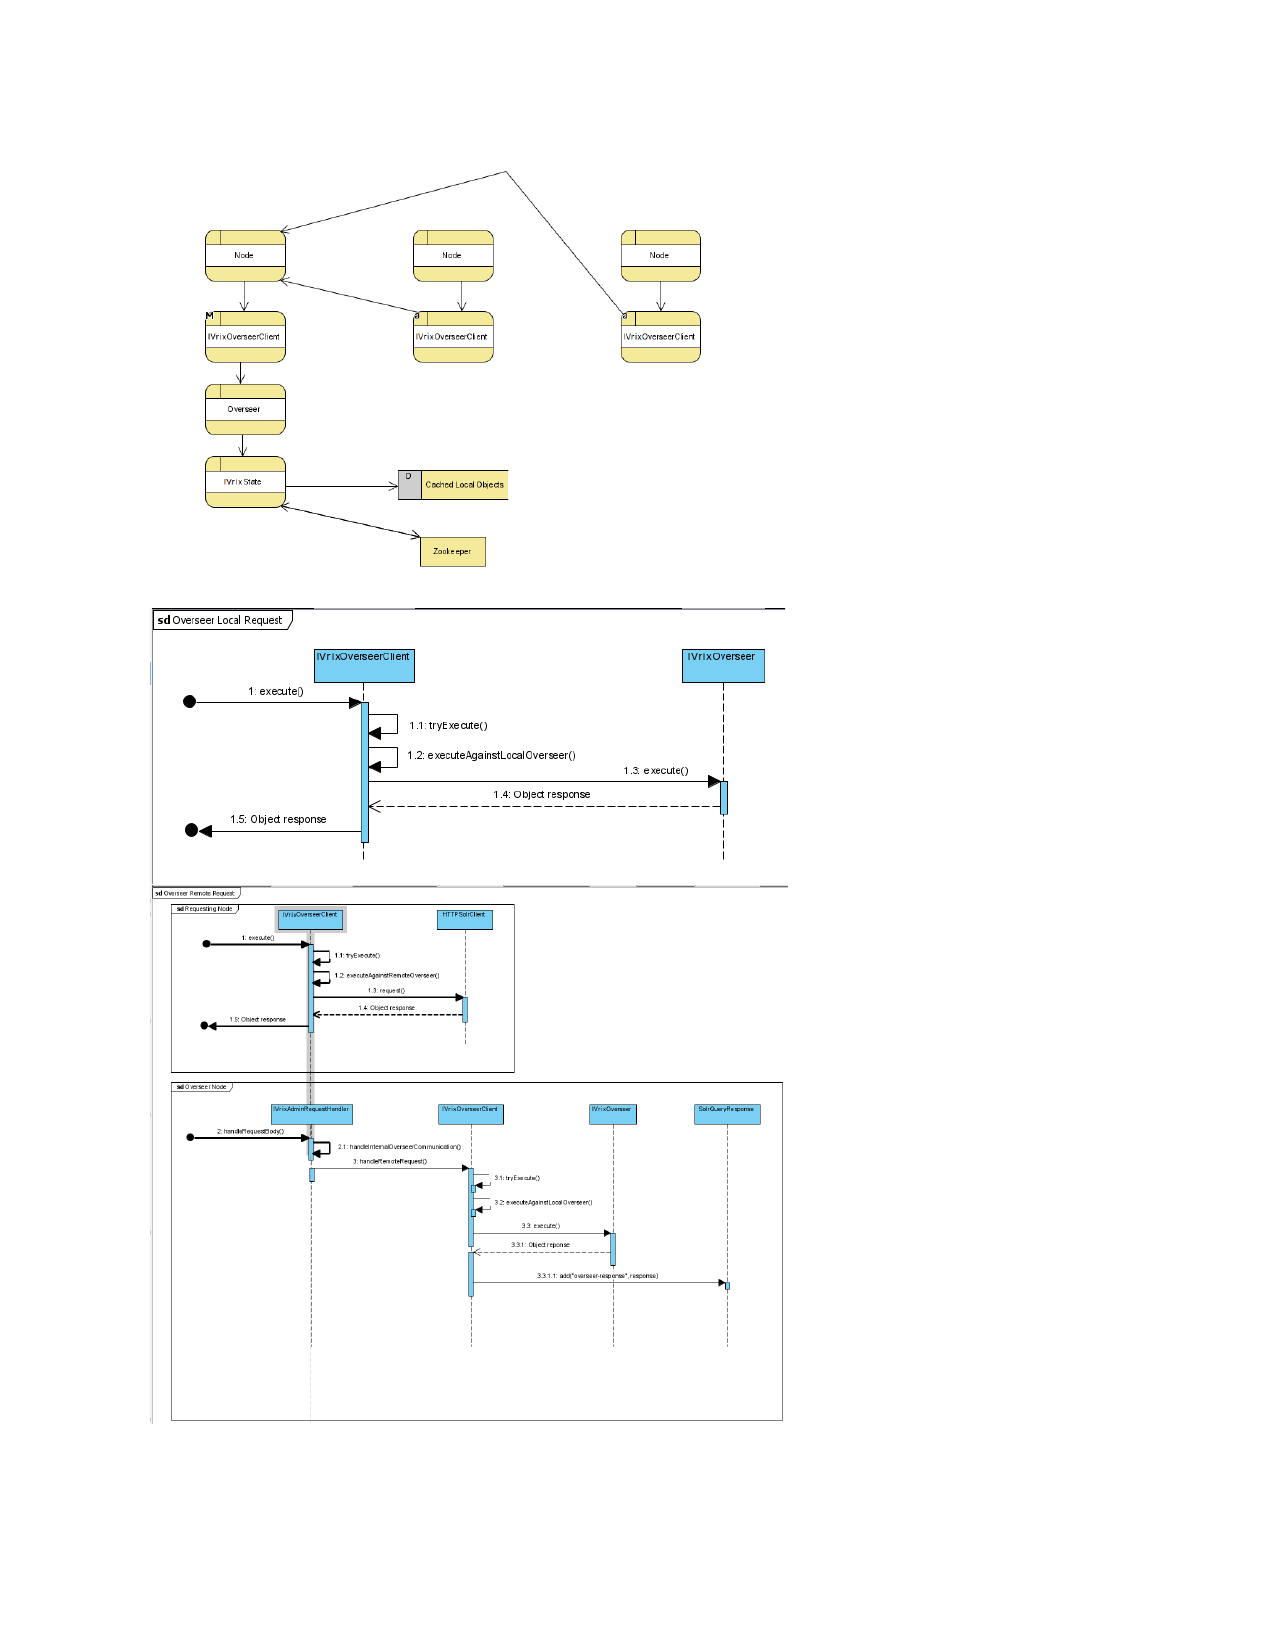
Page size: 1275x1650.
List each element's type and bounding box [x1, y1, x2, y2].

picture [150, 885, 788, 1424]
picture [150, 150, 755, 590]
picture [150, 608, 786, 884]
